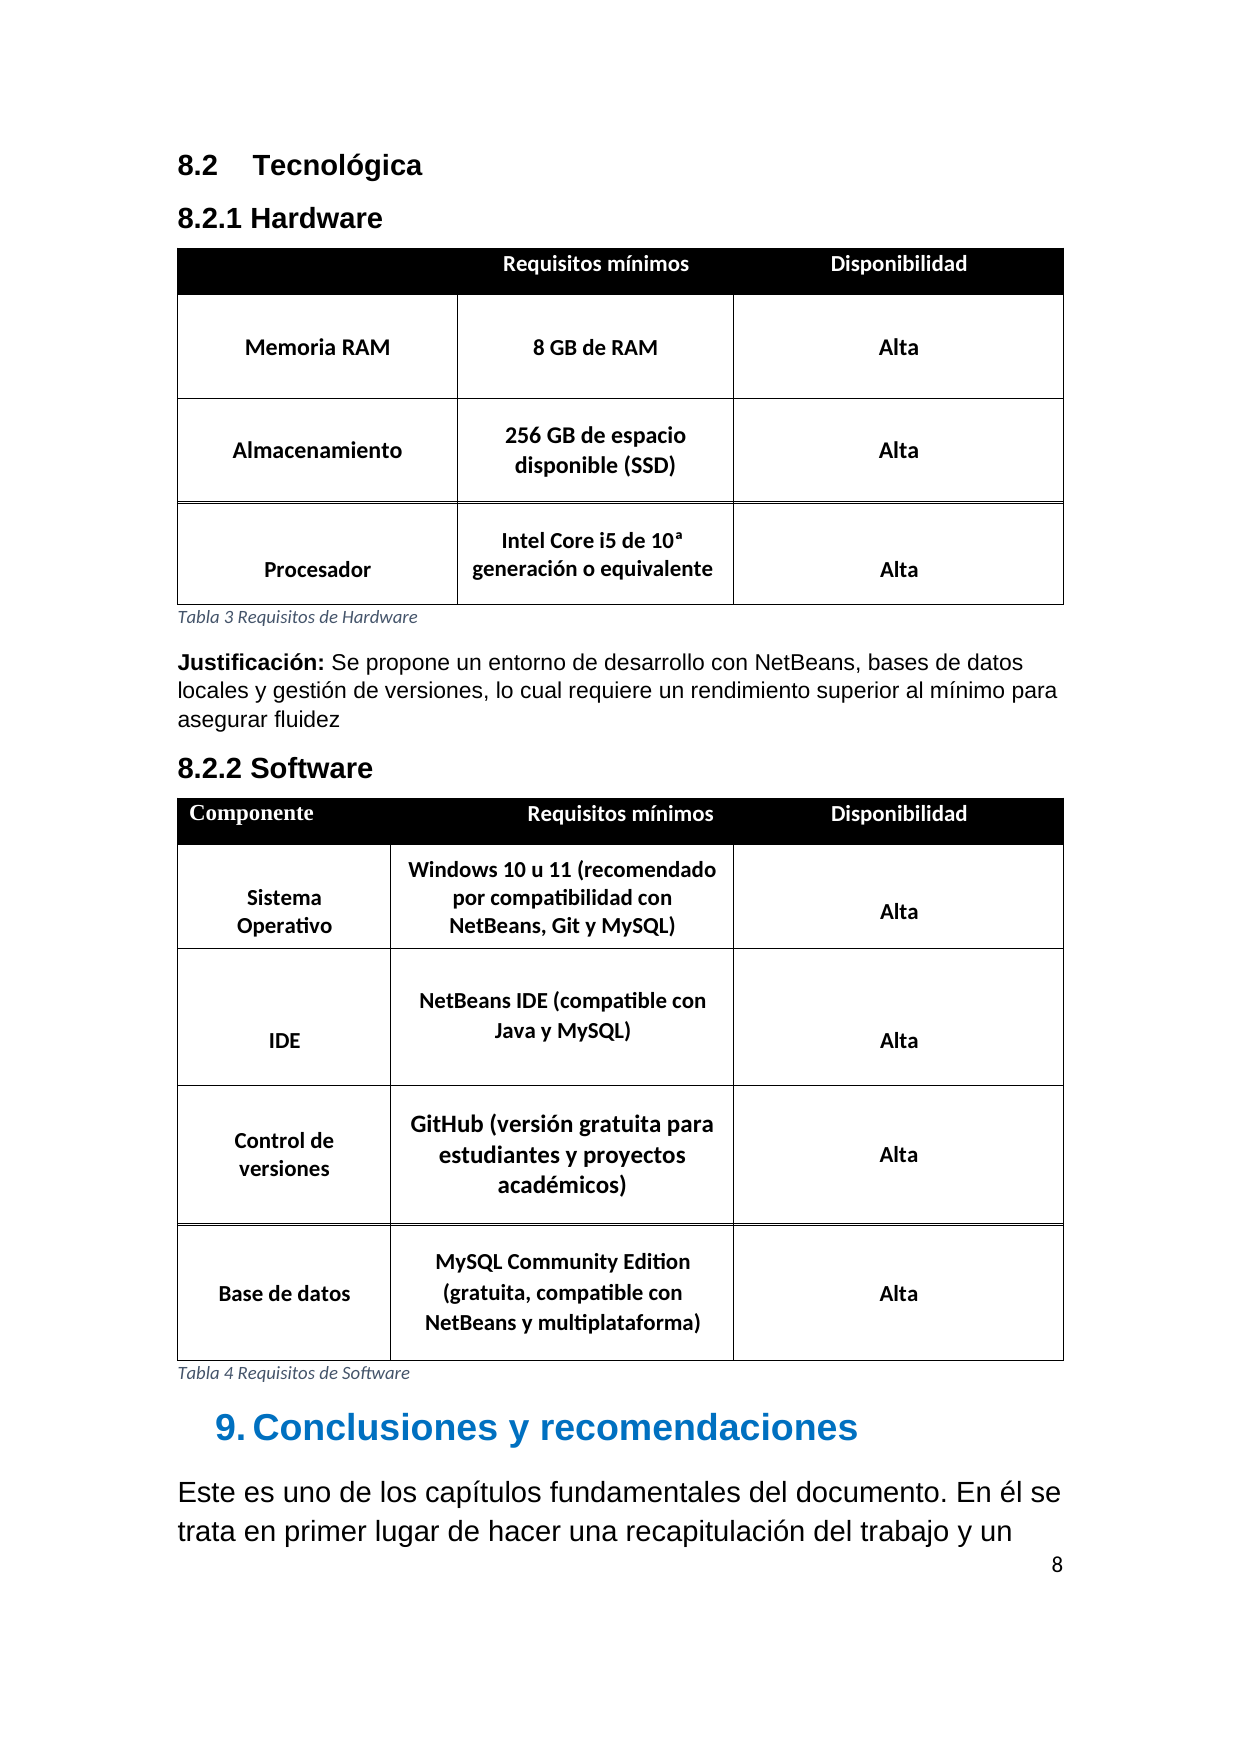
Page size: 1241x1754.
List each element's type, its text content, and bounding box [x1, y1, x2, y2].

table_cell Alta [734, 399, 1063, 501]
table_header Requisitos mínimos [391, 799, 733, 844]
table_cell Almacenamiento [178, 399, 457, 501]
table_cell Memoria RAM [178, 295, 457, 397]
table_cell Alta [734, 845, 1063, 947]
subtitle 8.2 Tecnológica [177, 148, 1063, 181]
table_header Requisitos mínimos [458, 249, 733, 294]
table_cell Alta [734, 1086, 1063, 1222]
table_cell Alta [734, 295, 1063, 397]
table_cell 8 GB de RAM [458, 295, 733, 397]
table_cell Sistema Operativo [178, 845, 390, 947]
table_header Disponibilidad [734, 249, 1063, 294]
table_header [178, 249, 457, 294]
table_cell Intel Core i5 de 10ª generación o equivalente [458, 504, 733, 604]
table_cell Base de datos [178, 1226, 390, 1360]
table_cell Procesador [178, 504, 457, 604]
subtitle 8.2.2 Software [177, 751, 1063, 784]
table_cell NetBeans IDE (compatible con Java y MySQL) [391, 949, 733, 1085]
table_cell Control de versiones [178, 1086, 390, 1222]
table_cell 256 GB de espacio disponible (SSD) [458, 399, 733, 501]
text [177, 1475, 1063, 1547]
table_cell Alta [734, 504, 1063, 604]
table_cell Windows 10 u 11 (recomendado por compatibilidad con NetBeans, Git y MySQL) [391, 845, 733, 947]
table_cell MySQL Community Edition (gratuita, compatible con NetBeans y multiplataforma) [391, 1226, 733, 1360]
table_header Componente [178, 799, 390, 844]
table_header Disponibilidad [734, 799, 1063, 844]
table_cell Alta [734, 1226, 1063, 1360]
table_cell [391, 1086, 733, 1222]
subtitle Conclusiones y recomendaciones [215, 1405, 1063, 1448]
table_cell Alta [734, 949, 1063, 1085]
table_cell IDE [178, 949, 390, 1085]
subtitle 8.2.1 Hardware [177, 201, 1063, 234]
text Justificación: Se propone un entorno de desarrollo con NetBeans, bases de datos locales y gestión de versiones, lo cual requiere un rendimiento superior al mínimo para asegurar fluidez [177, 649, 1063, 732]
